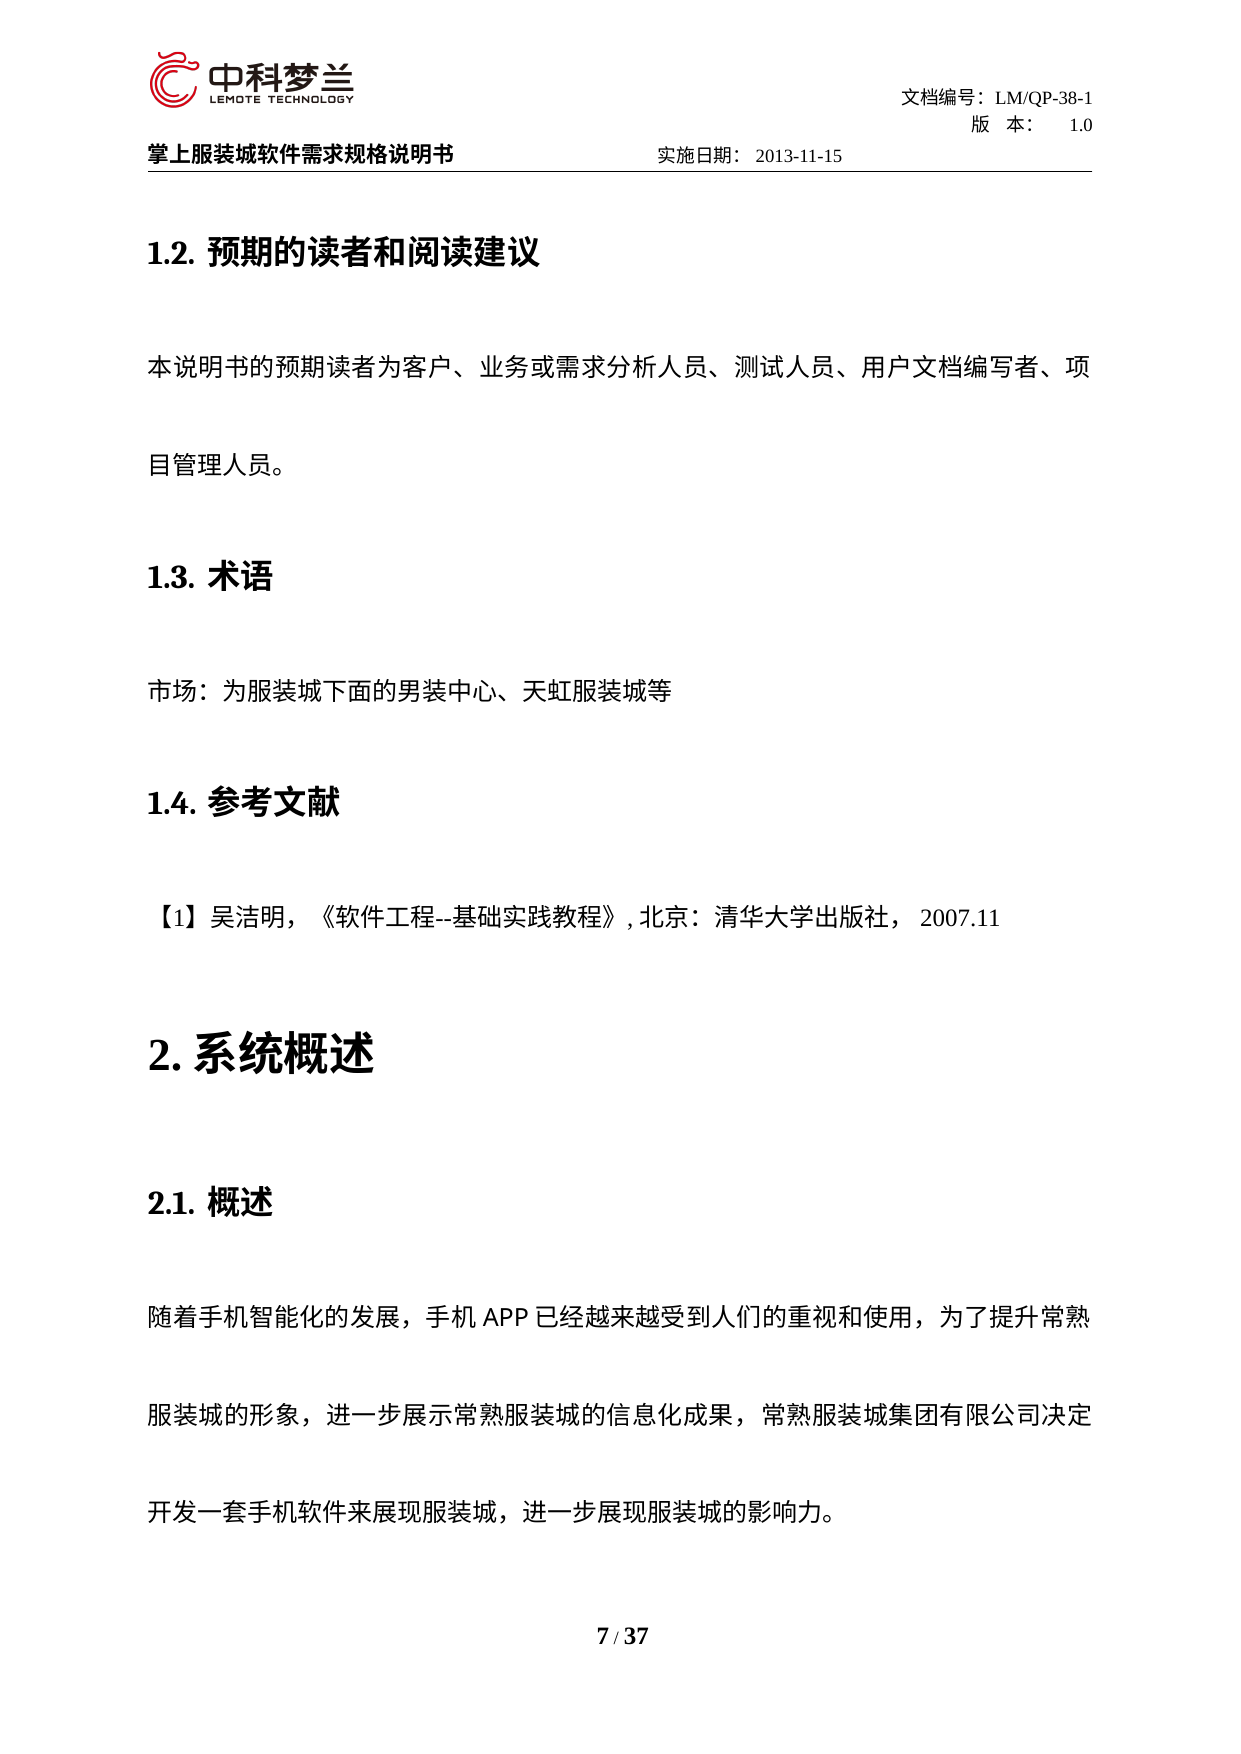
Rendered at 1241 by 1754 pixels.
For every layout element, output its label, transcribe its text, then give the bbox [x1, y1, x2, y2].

subtitle 术语 [148, 541, 1092, 606]
text 【1】吴洁明，《软件工程--基础实践教程》, 北京：清华大学出版社， 2007.11 [148, 883, 1092, 948]
text 市场：为服装城下面的男装中心、天虹服装城等 [148, 657, 1092, 722]
subtitle 概述 [148, 1167, 1092, 1232]
picture [144, 47, 359, 112]
subtitle 系统概述 [148, 1002, 1092, 1099]
text 随着手机智能化的发展，手机APP已经越来越受到人们的重视和使用，为了提升常熟服装城的形象，进一步展示常熟服装城的信息化成果，常熟服装城集团有限公司决定开发一套手机软件来展现服装城，进一步展现服装城的影响力。 [148, 1283, 1092, 1543]
subtitle 参考文献 [148, 767, 1092, 832]
subtitle 预期的读者和阅读建议 [148, 217, 1092, 282]
text 本说明书的预期读者为客户、业务或需求分析人员、测试人员、用户文档编写者、项目管理人员。 [148, 333, 1092, 496]
